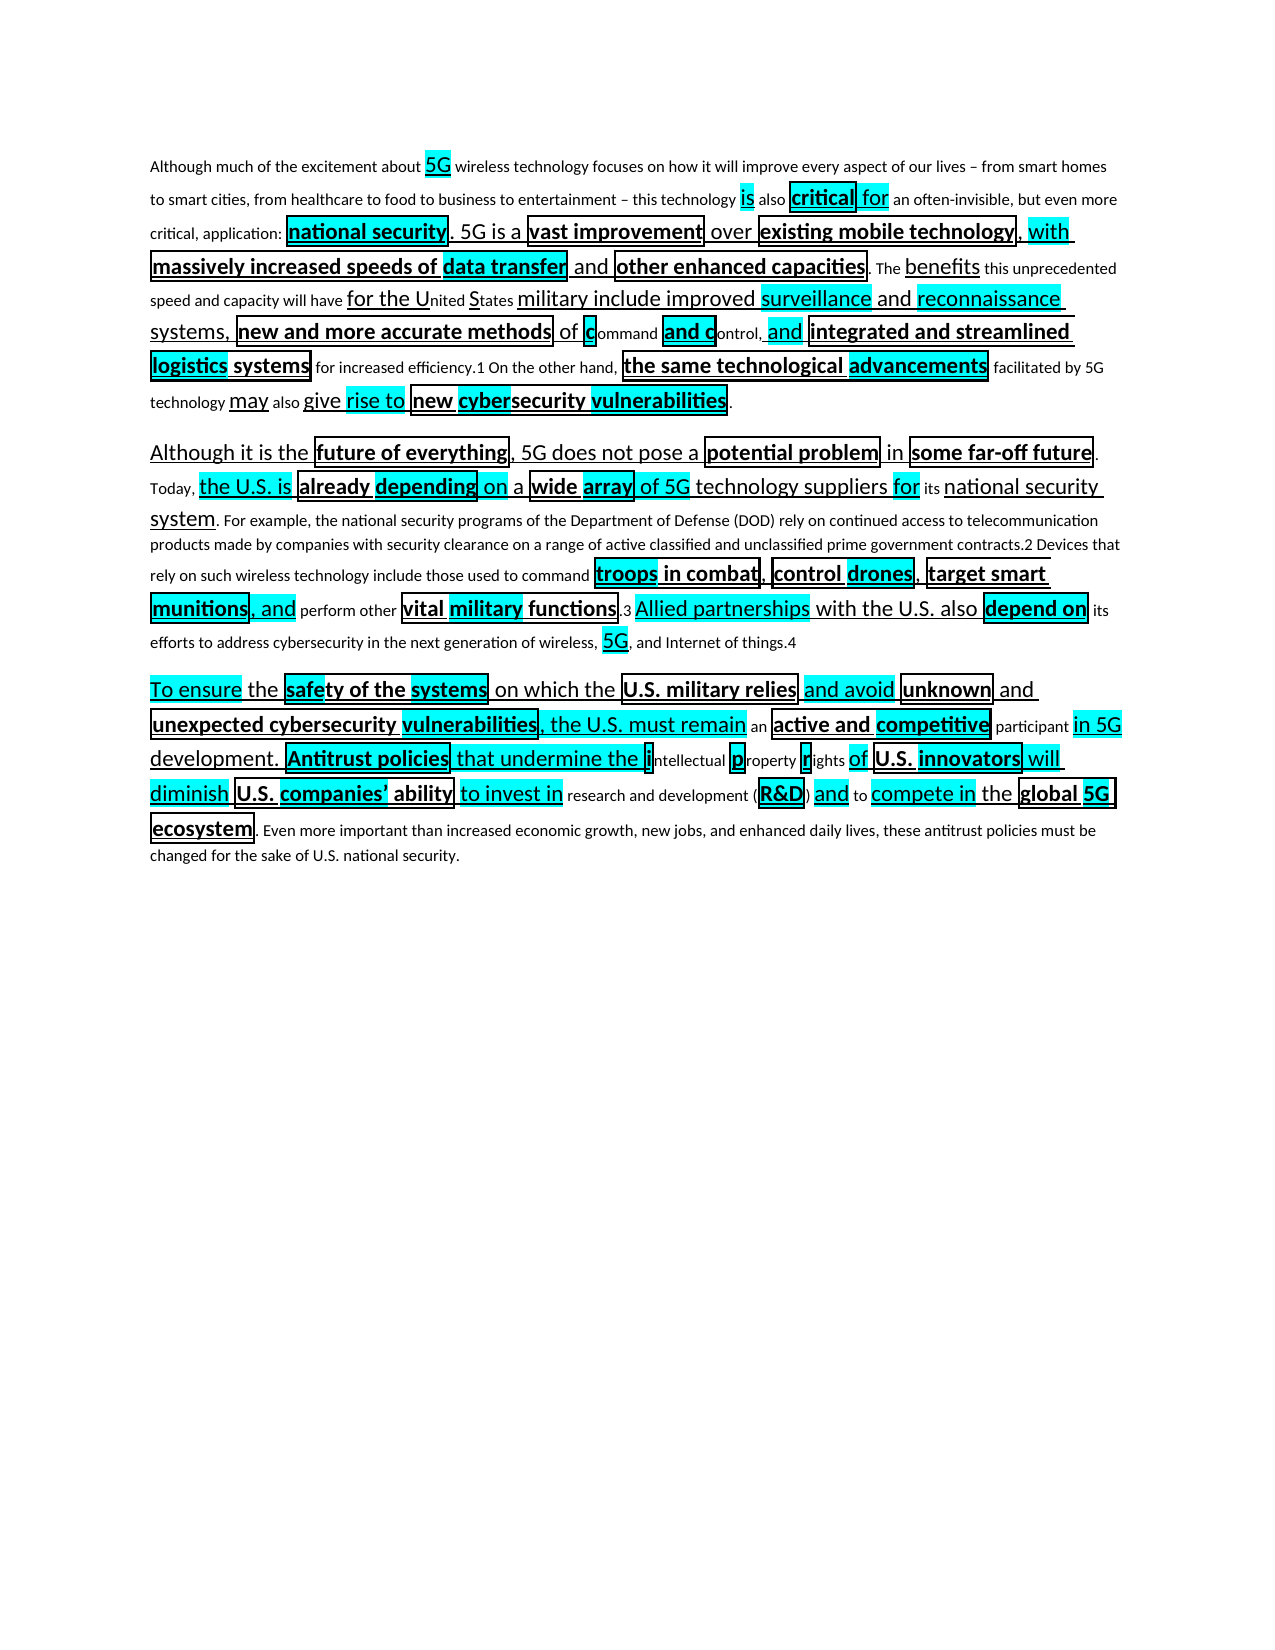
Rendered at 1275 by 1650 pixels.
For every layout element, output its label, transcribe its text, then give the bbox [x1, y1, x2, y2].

text To ensure the safety of the systems on which the U.S. military relies and avoid unknown and unexpected cybersecurity vulnerabilities, the U.S. must remain an active and competitive participant in 5G development. Antitrust policies that undermine the intellectual property rights of U.S. innovators will diminish U.S. companies’ ability to invest in research and development (R&D) and to compete in the global 5G ecosystem. Even more important than increased economic growth, new jobs, and enhanced daily lives, these antitrust policies must be changed for the sake of U.S. national security. [150, 673, 1125, 866]
text Although much of the excitement about 5G wireless technology focuses on how it will improve every aspect of our lives – from smart homes to smart cities, from healthcare to food to business to entertainment – this technology is also critical for an often-invisible, but even more critical, application: national security. 5G is a vast improvement over existing mobile technology, with massively increased speeds of data transfer and other enhanced capacities. The benefits this unprecedented speed and capacity will have for the United States military include improved surveillance and reconnaissance systems, new and more accurate methods of command and control, and integrated and streamlined logistics systems for increased efficiency.1 On the other hand, the same technological advancements facilitated by 5G technology may also give rise to new cybersecurity vulnerabilities. [150, 150, 1125, 416]
text Although it is the future of everything, 5G does not pose a potential problem in some far-off future. Today, the U.S. is already depending on a wide array of 5G technology suppliers for its national security system. For example, the national security programs of the Department of Defense (DOD) rely on continued access to telecommunication products made by companies with security clearance on a range of active classified and unclassified prime government contracts.2 Devices that rely on such wireless technology include those used to command troops in combat, control drones, target smart munitions, and perform other vital military functions.3 Allied partnerships with the U.S. also depend on its efforts to address cybersecurity in the next generation of wireless, 5G, and Internet of things.4 [150, 436, 1125, 654]
